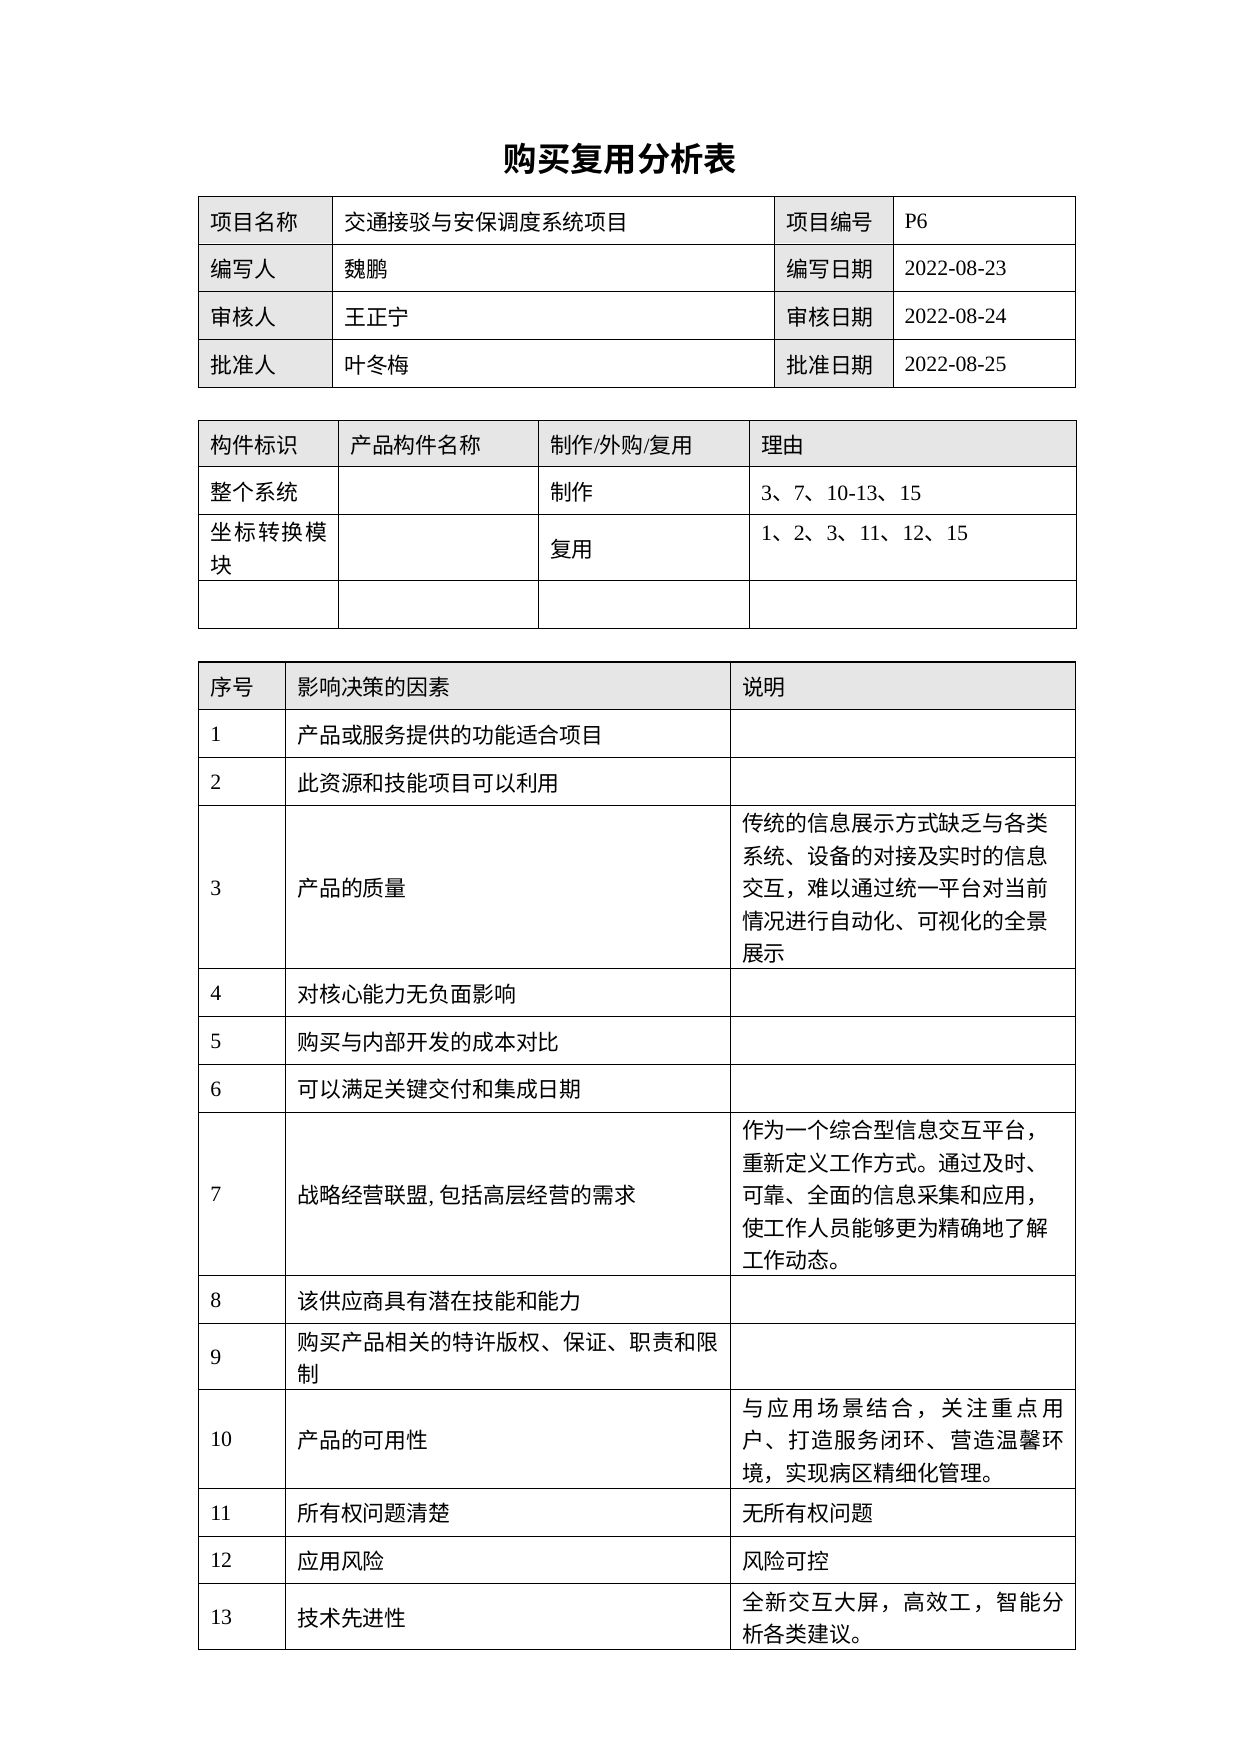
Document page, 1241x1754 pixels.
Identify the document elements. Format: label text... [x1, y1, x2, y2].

table_cell [731, 758, 1075, 805]
table_cell [731, 1065, 1075, 1112]
table_cell [731, 969, 1075, 1016]
table_cell 该供应商具有潜在技能和能力 [286, 1276, 730, 1323]
table_cell [539, 581, 749, 628]
table_cell 产品的质量 [286, 806, 730, 968]
table_cell [731, 1324, 1075, 1389]
table_cell 产品或服务提供的功能适合项目 [286, 710, 730, 757]
table_header 项目名称 [199, 197, 332, 243]
table_cell 所有权问题清楚 [286, 1489, 730, 1536]
table_cell 3 [199, 806, 285, 968]
table_cell [731, 1276, 1075, 1323]
table_header 交通接驳与安保调度系统项目 [333, 197, 774, 243]
table_cell 编写人 [199, 245, 332, 291]
table_cell 2022-08-25 [894, 340, 1075, 387]
table_cell 王正宁 [333, 292, 774, 339]
table_cell 11 [199, 1489, 285, 1536]
table_cell 6 [199, 1065, 285, 1112]
table_header 理由 [750, 421, 1076, 466]
table_cell 8 [199, 1276, 285, 1323]
table_cell 复用 [539, 515, 749, 580]
table_cell 2022-08-23 [894, 245, 1075, 291]
table_header 影响决策的因素 [286, 663, 730, 709]
table_cell [339, 467, 538, 514]
table_cell 全新交互大屏，高效工，智能分析各类建议。 [731, 1584, 1075, 1649]
table_cell 制作 [539, 467, 749, 514]
table_cell 魏鹏 [333, 245, 774, 291]
table_cell 战略经营联盟, 包括高层经营的需求 [286, 1113, 730, 1275]
table_cell 此资源和技能项目可以利用 [286, 758, 730, 805]
table_cell 10 [199, 1390, 285, 1488]
table_cell [731, 710, 1075, 757]
table_cell 购买与内部开发的成本对比 [286, 1017, 730, 1064]
table_header 说明 [731, 663, 1075, 709]
table_cell 无所有权问题 [731, 1489, 1075, 1536]
table_cell 9 [199, 1324, 285, 1389]
table_cell 批准日期 [775, 340, 893, 387]
title 购买复用分析表 [187, 125, 1053, 190]
table_cell 2022-08-24 [894, 292, 1075, 339]
table_cell 5 [199, 1017, 285, 1064]
table_cell 叶冬梅 [333, 340, 774, 387]
table_cell 可以满足关键交付和集成日期 [286, 1065, 730, 1112]
table_header 产品构件名称 [339, 421, 538, 466]
table_cell 编写日期 [775, 245, 893, 291]
table_cell 购买产品相关的特许版权、保证、职责和限制 [286, 1324, 730, 1389]
table_cell 13 [199, 1584, 285, 1649]
table_cell 审核日期 [775, 292, 893, 339]
table_header 构件标识 [199, 421, 338, 466]
table_cell 风险可控 [731, 1537, 1075, 1583]
table_header 制作/外购/复用 [539, 421, 749, 466]
table_cell 批准人 [199, 340, 332, 387]
table_cell [339, 581, 538, 628]
table_cell 整个系统 [199, 467, 338, 514]
table_cell 1、2、3、11、12、15 [750, 515, 1076, 580]
table_cell 12 [199, 1537, 285, 1583]
table_cell [731, 1017, 1075, 1064]
table_cell 2 [199, 758, 285, 805]
table_cell 技术先进性 [286, 1584, 730, 1649]
table_cell 7 [199, 1113, 285, 1275]
table_cell 坐标转换模块 [199, 515, 338, 580]
table_header 序号 [199, 663, 285, 709]
table_cell 对核心能力无负面影响 [286, 969, 730, 1016]
table_cell 1 [199, 710, 285, 757]
table_header 项目编号 [775, 197, 893, 243]
table_cell [750, 581, 1076, 628]
table_cell 与应用场景结合，关注重点用户、打造服务闭环、营造温馨环境，实现病区精细化管理。 [731, 1390, 1075, 1488]
table_cell [339, 515, 538, 580]
table_cell 3、7、10-13、15 [750, 467, 1076, 514]
table_cell 应用风险 [286, 1537, 730, 1583]
table_cell 4 [199, 969, 285, 1016]
table_cell [199, 581, 338, 628]
table_header P6 [894, 197, 1075, 243]
table_cell 产品的可用性 [286, 1390, 730, 1488]
table_cell 审核人 [199, 292, 332, 339]
